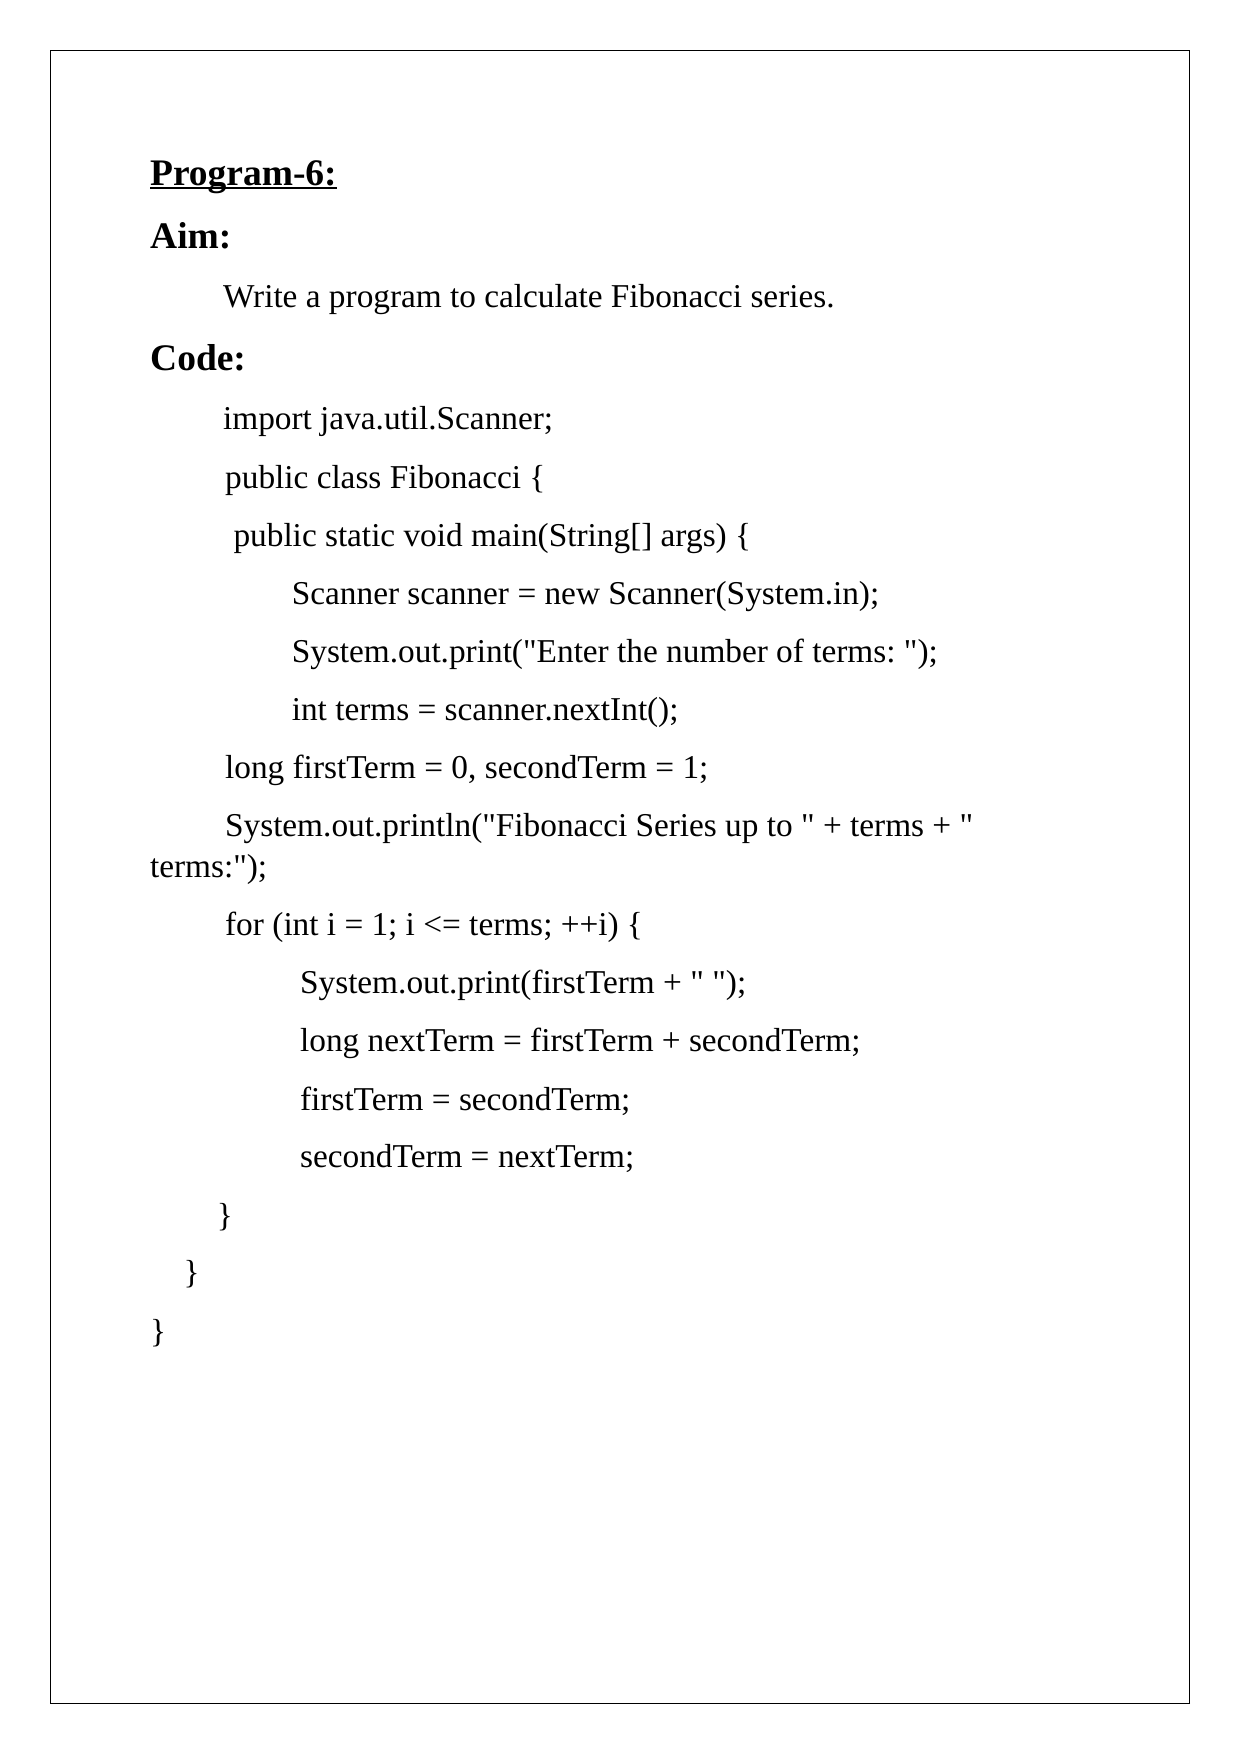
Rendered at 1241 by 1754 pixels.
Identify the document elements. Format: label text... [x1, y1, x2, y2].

text long nextTerm = firstTerm + secondTerm; [150, 1021, 1090, 1059]
text System.out.print("Enter the number of terms: "); [150, 631, 1090, 669]
text int terms = scanner.nextInt(); [150, 689, 1090, 728]
text Code: [150, 335, 1090, 378]
text } [150, 1253, 1090, 1291]
text secondTerm = nextTerm; [150, 1137, 1090, 1175]
text System.out.println("Fibonacci Series up to " + terms + " terms:"); [150, 805, 1090, 885]
text long firstTerm = 0, secondTerm = 1; [150, 747, 1090, 786]
text } [150, 1311, 1090, 1349]
text Scanner scanner = new Scanner(System.in); [150, 573, 1090, 612]
text Write a program to calculate Fibonacci series. [150, 276, 1090, 315]
text Aim: [150, 213, 1090, 256]
text } [150, 1195, 1090, 1233]
text public class Fibonacci { [150, 457, 1090, 496]
text firstTerm = secondTerm; [150, 1079, 1090, 1117]
text Program-6: [150, 150, 1090, 193]
text System.out.print(firstTerm + " "); [150, 963, 1090, 1001]
text for (int i = 1; i <= terms; ++i) { [150, 905, 1090, 943]
text import java.util.Scanner; [150, 398, 1090, 437]
text public static void main(String[] args) { [150, 515, 1090, 553]
